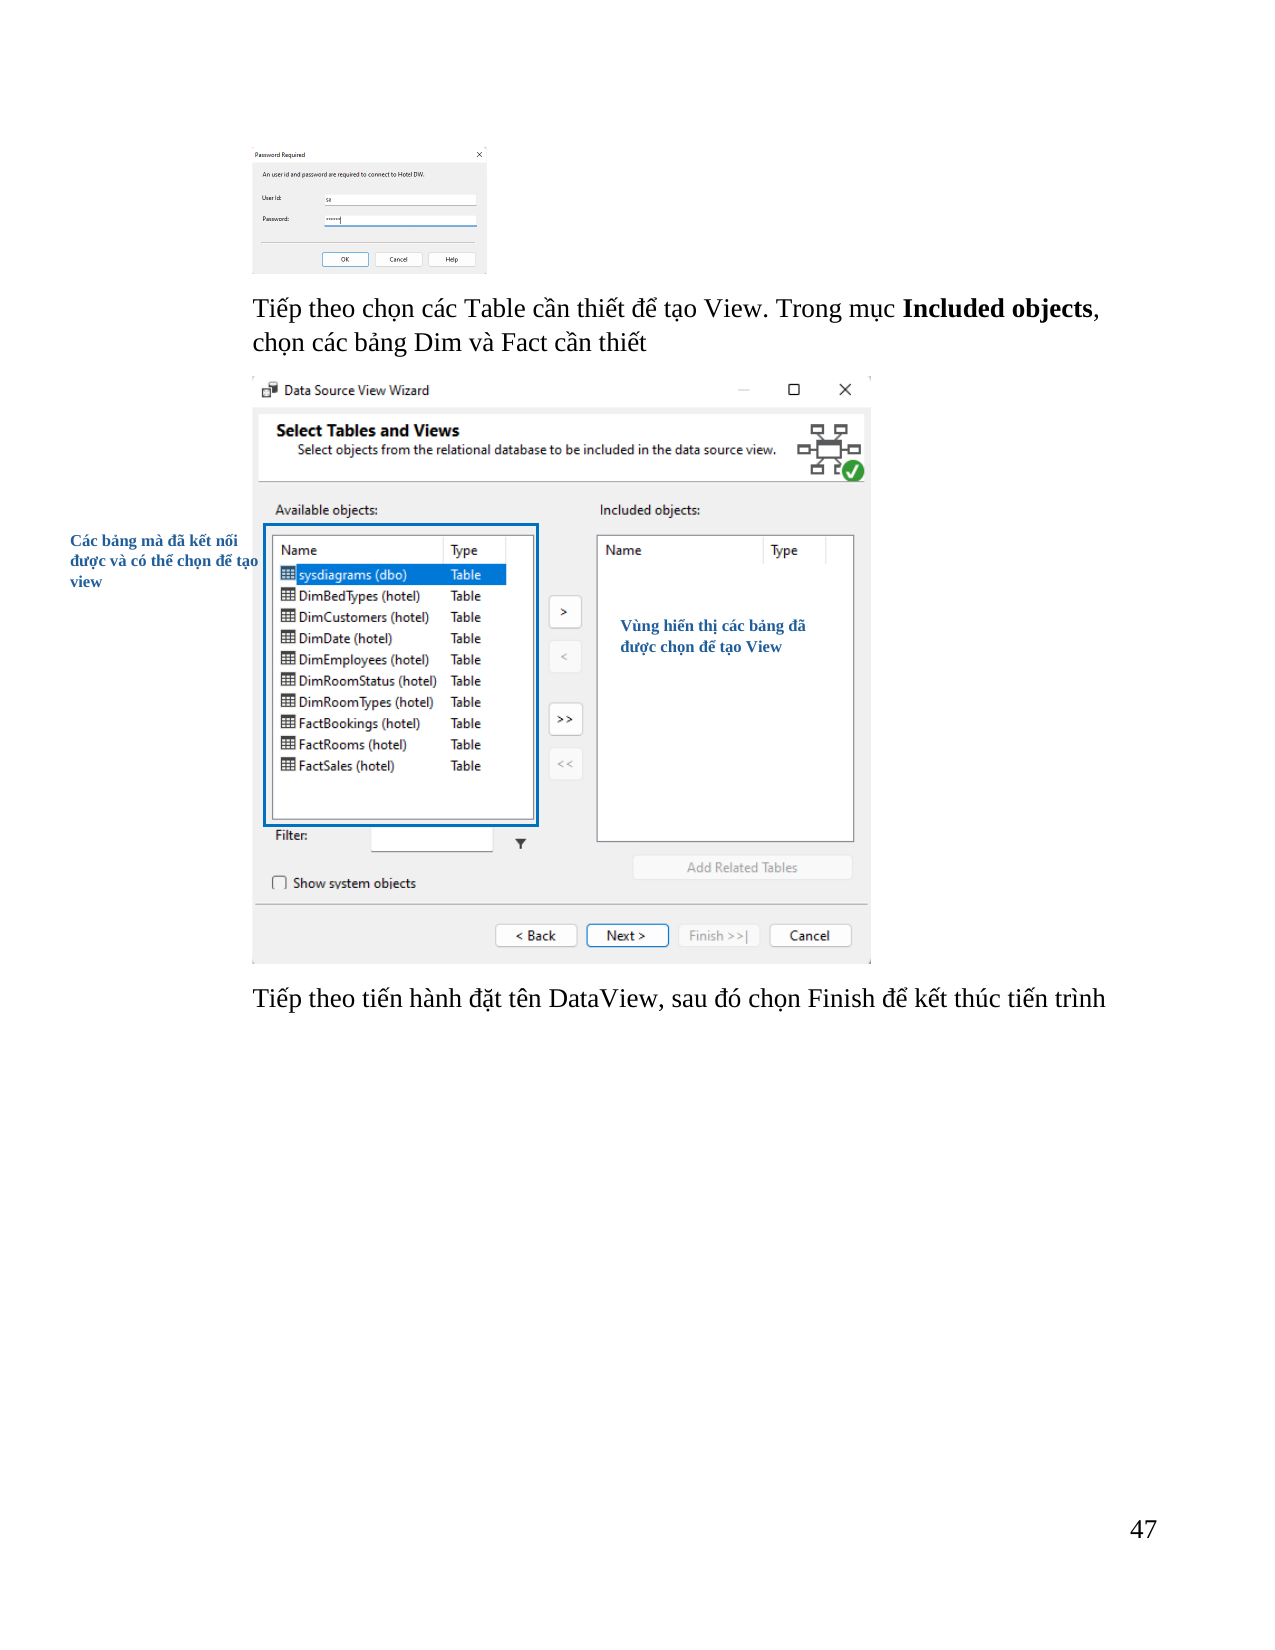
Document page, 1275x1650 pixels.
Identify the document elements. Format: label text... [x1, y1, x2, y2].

text Tiếp theo chọn các Table cần thiết để tạo View. Trong mục Included objects, chọn các bảng Dim và Fact cần thiết [252, 292, 1157, 357]
picture [252, 147, 487, 274]
picture [252, 376, 871, 964]
text Tiếp theo tiến hành đặt tên DataView, sau đó chọn Finish để kết thúc tiến trình [252, 982, 1157, 1014]
